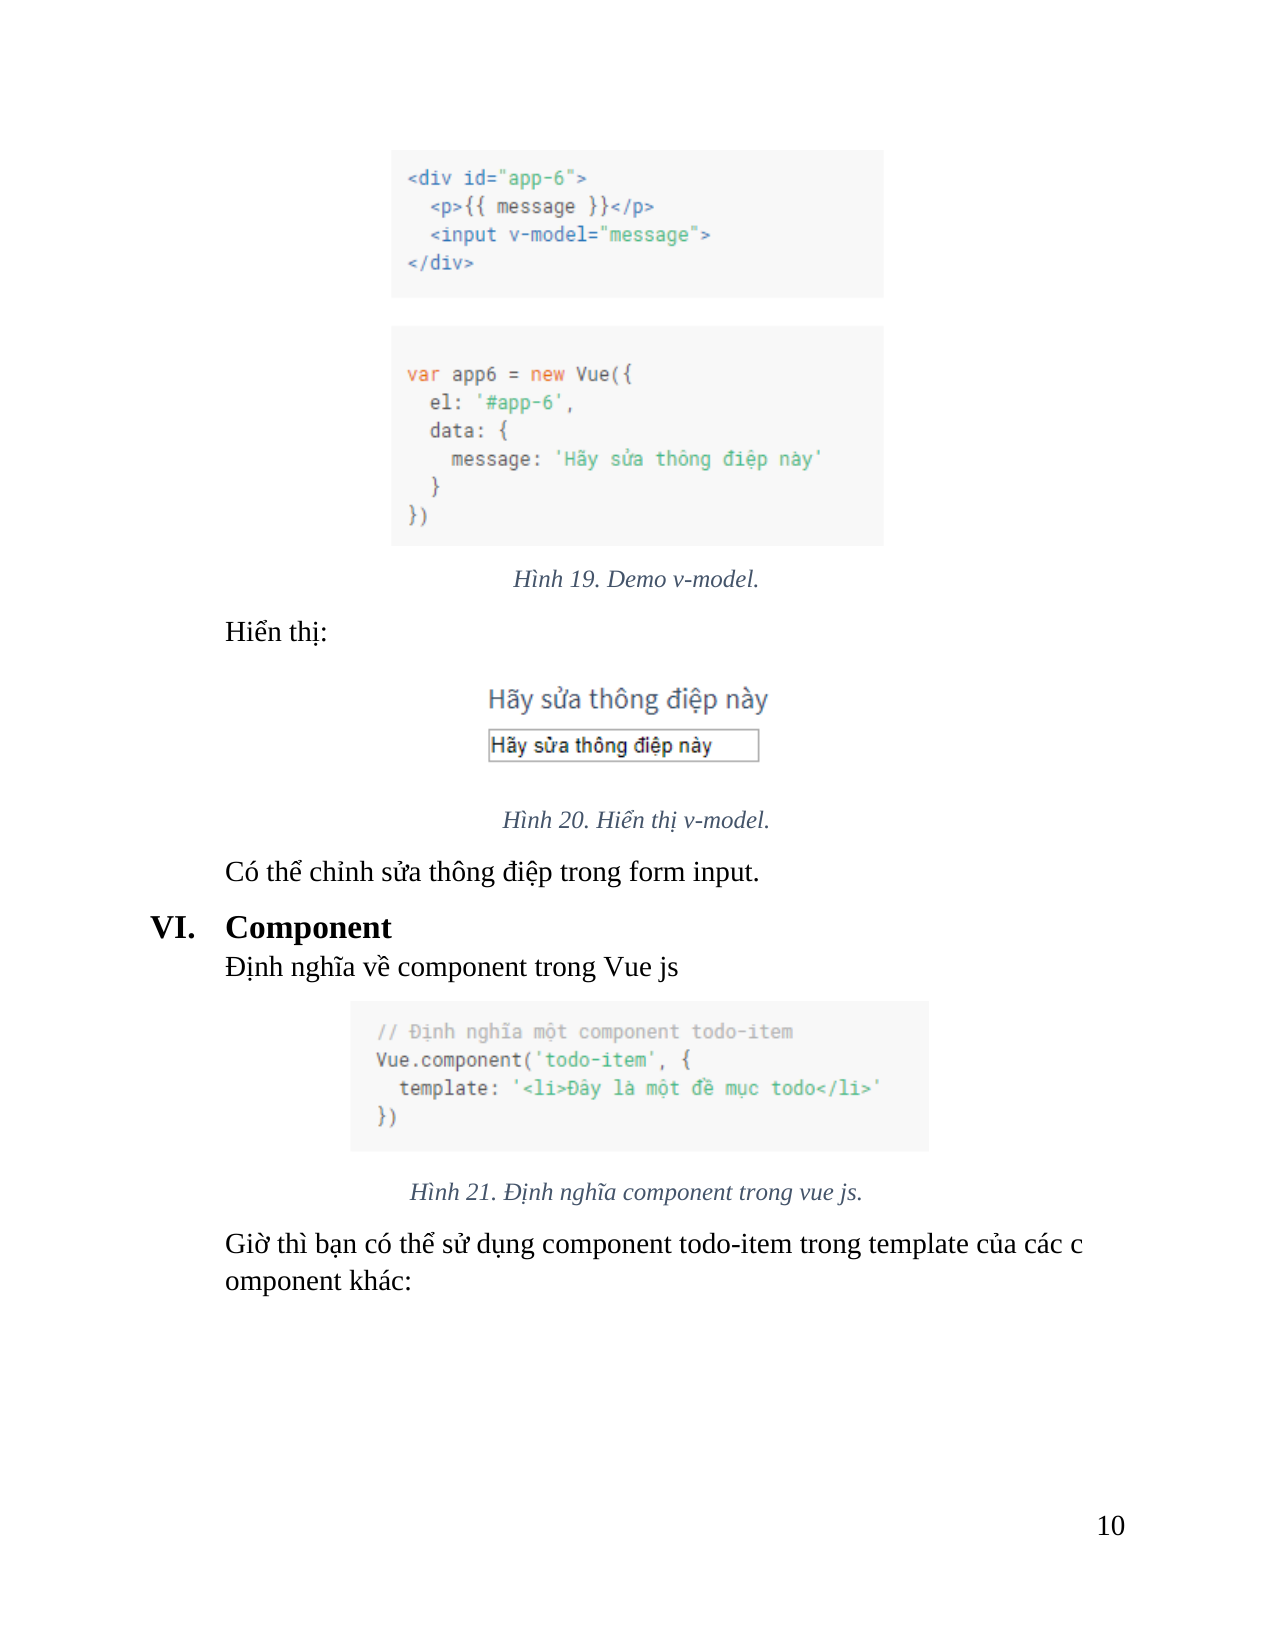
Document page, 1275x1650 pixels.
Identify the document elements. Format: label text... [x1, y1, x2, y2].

text Hình 21. Định nghĩa component trong vue js. [150, 1177, 1125, 1206]
text Giờ thì bạn có thể sử dụng component todo-item trong template của các c omponent khác: [150, 1227, 1125, 1296]
picture [462, 667, 813, 786]
text Có thể chỉnh sửa thông điệp trong form input. [150, 854, 1125, 888]
picture [391, 150, 884, 546]
list Định nghĩa về component trong Vue js [225, 949, 1125, 982]
text Hiển thị: [150, 614, 1125, 648]
text Hình 19. Demo v-model. [150, 564, 1125, 593]
picture [346, 1001, 929, 1158]
list Component [150, 907, 1125, 946]
text Hình 20. Hiển thị v-model. [150, 805, 1125, 834]
